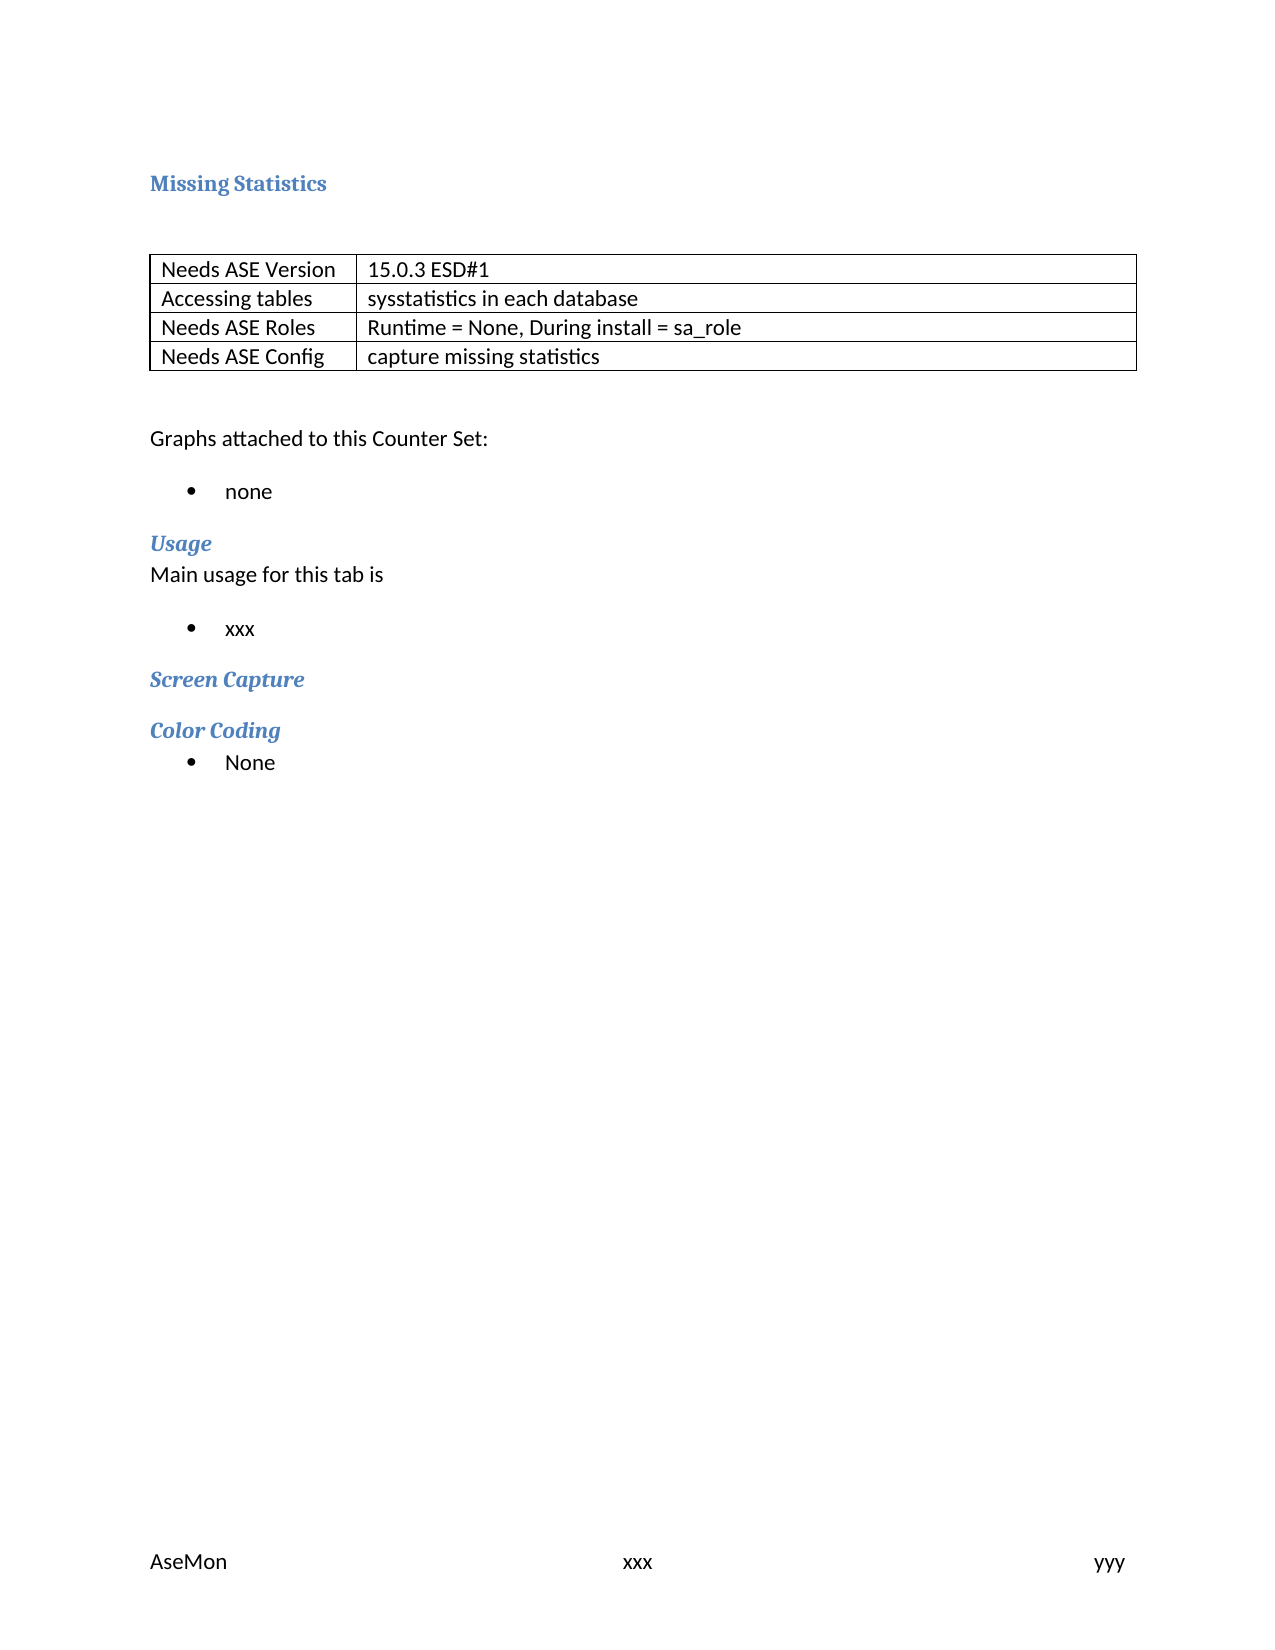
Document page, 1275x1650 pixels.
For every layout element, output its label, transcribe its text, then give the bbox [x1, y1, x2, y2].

subtitle Missing Statistics [150, 171, 1125, 197]
list none [187, 477, 1125, 505]
table_cell Runtime = None, During install = sa_role [357, 313, 1136, 341]
text Main usage for this tab is [150, 561, 1125, 589]
text Graphs attached to this Counter Set: [150, 424, 1125, 452]
subtitle Usage [150, 530, 1125, 557]
table_header 15.0.3 ESD#1 [357, 255, 1136, 283]
subtitle Screen Capture [150, 667, 1125, 693]
list xxx [187, 614, 1125, 642]
table_header Needs ASE Version [151, 255, 356, 283]
table_cell Needs ASE Config [151, 342, 356, 370]
table_cell Accessing tables [151, 284, 356, 312]
subtitle Color Coding [150, 718, 1125, 744]
table_cell sysstatistics in each database [357, 284, 1136, 312]
table_cell Needs ASE Roles [151, 313, 356, 341]
list None [187, 748, 1125, 776]
table_cell capture missing statistics [357, 342, 1136, 370]
